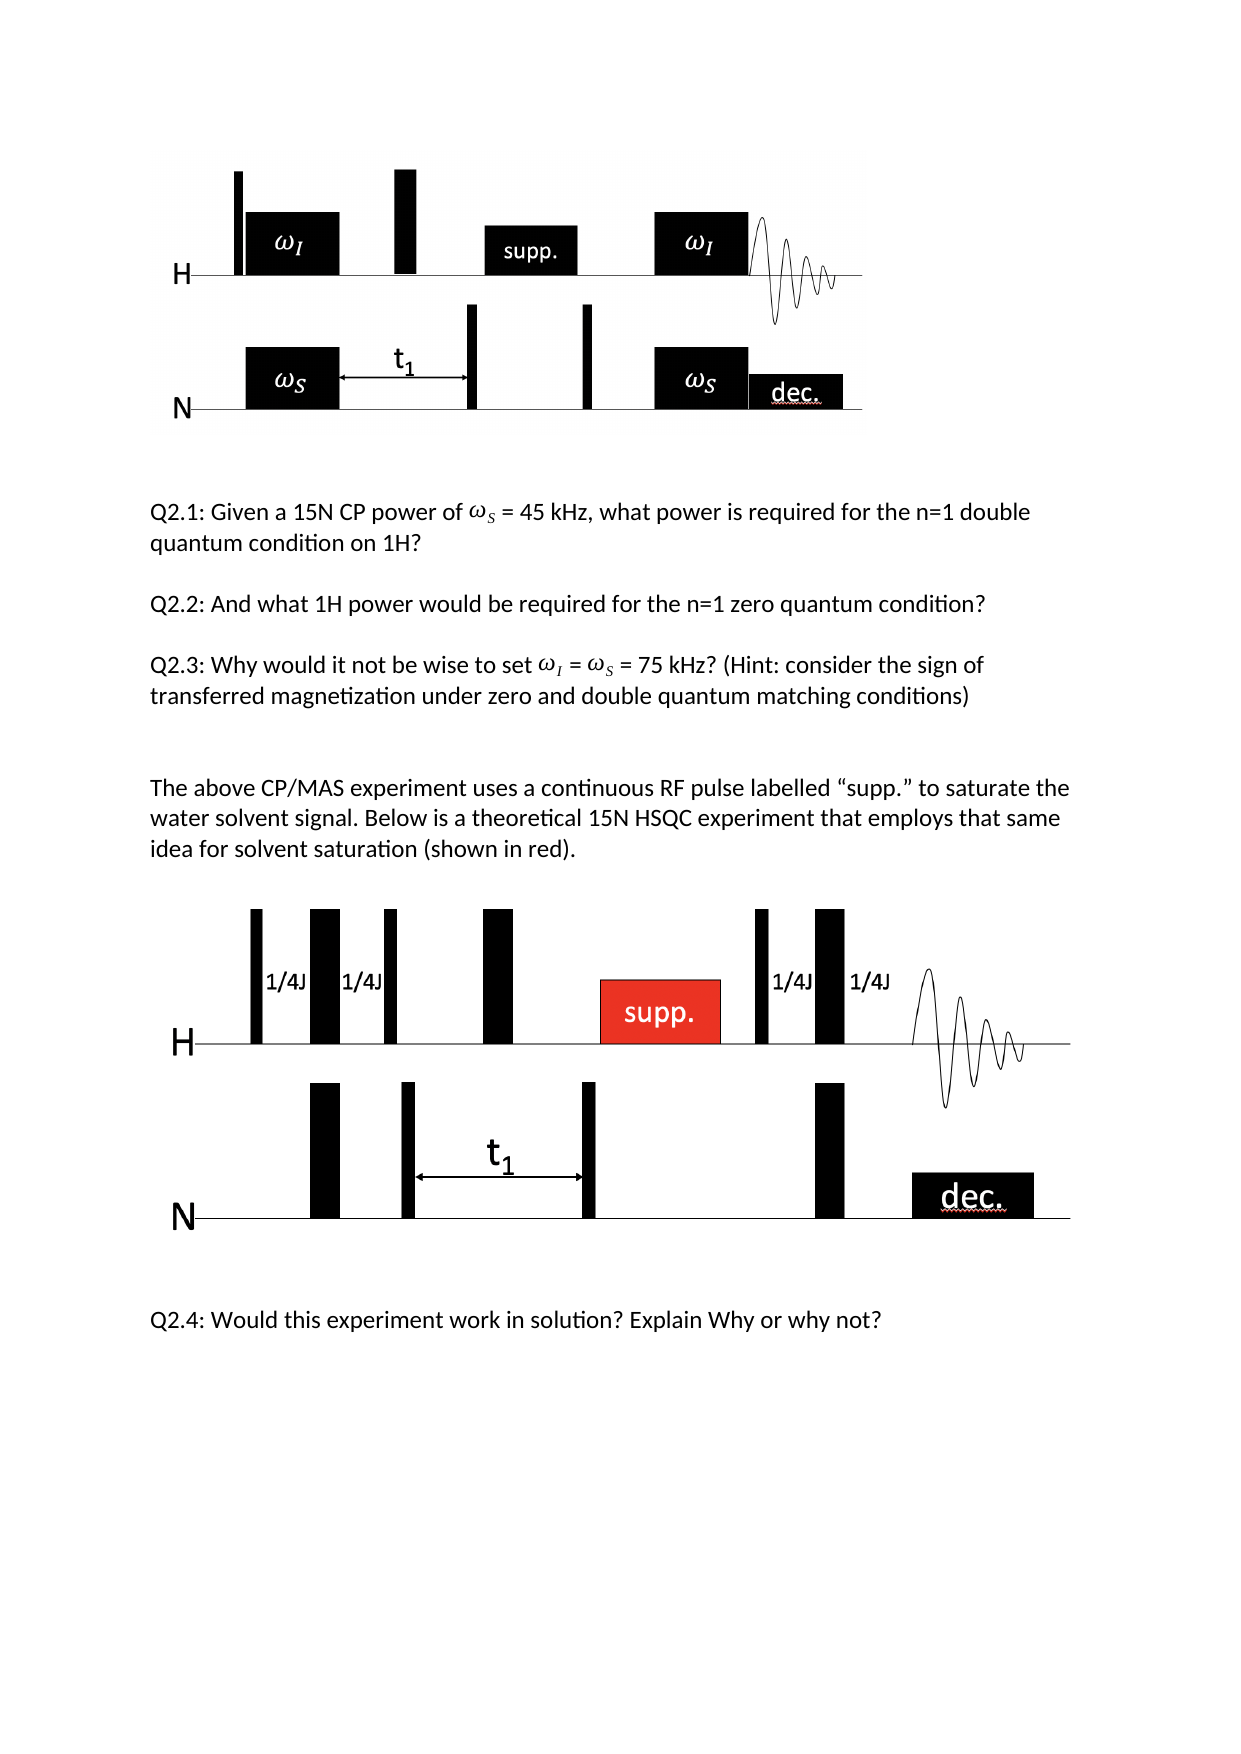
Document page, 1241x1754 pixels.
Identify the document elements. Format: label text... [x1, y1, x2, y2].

picture [150, 893, 1090, 1243]
picture [150, 150, 868, 435]
text Q2.3: Why would it not be wise to set = = 75 kHz? (Hint: consider the sign of transferred magnetization under zero and double quantum matching conditions) [150, 649, 1090, 711]
text Q2.2: And what 1H power would be required for the n=1 zero quantum condition? [150, 588, 1090, 618]
text Q2.4: Would this experiment work in solution? Explain Why or why not? [150, 1304, 1090, 1334]
text Q2.1: Given a 15N CP power of = 45 kHz, what power is required for the n=1 double quantum condition on 1H? [150, 495, 1090, 557]
text The above CP/MAS experiment uses a continuous RF pulse labelled “supp.” to saturate the water solvent signal. Below is a theoretical 15N HSQC experiment that employs that same idea for solvent saturation (shown in red). [150, 772, 1090, 863]
